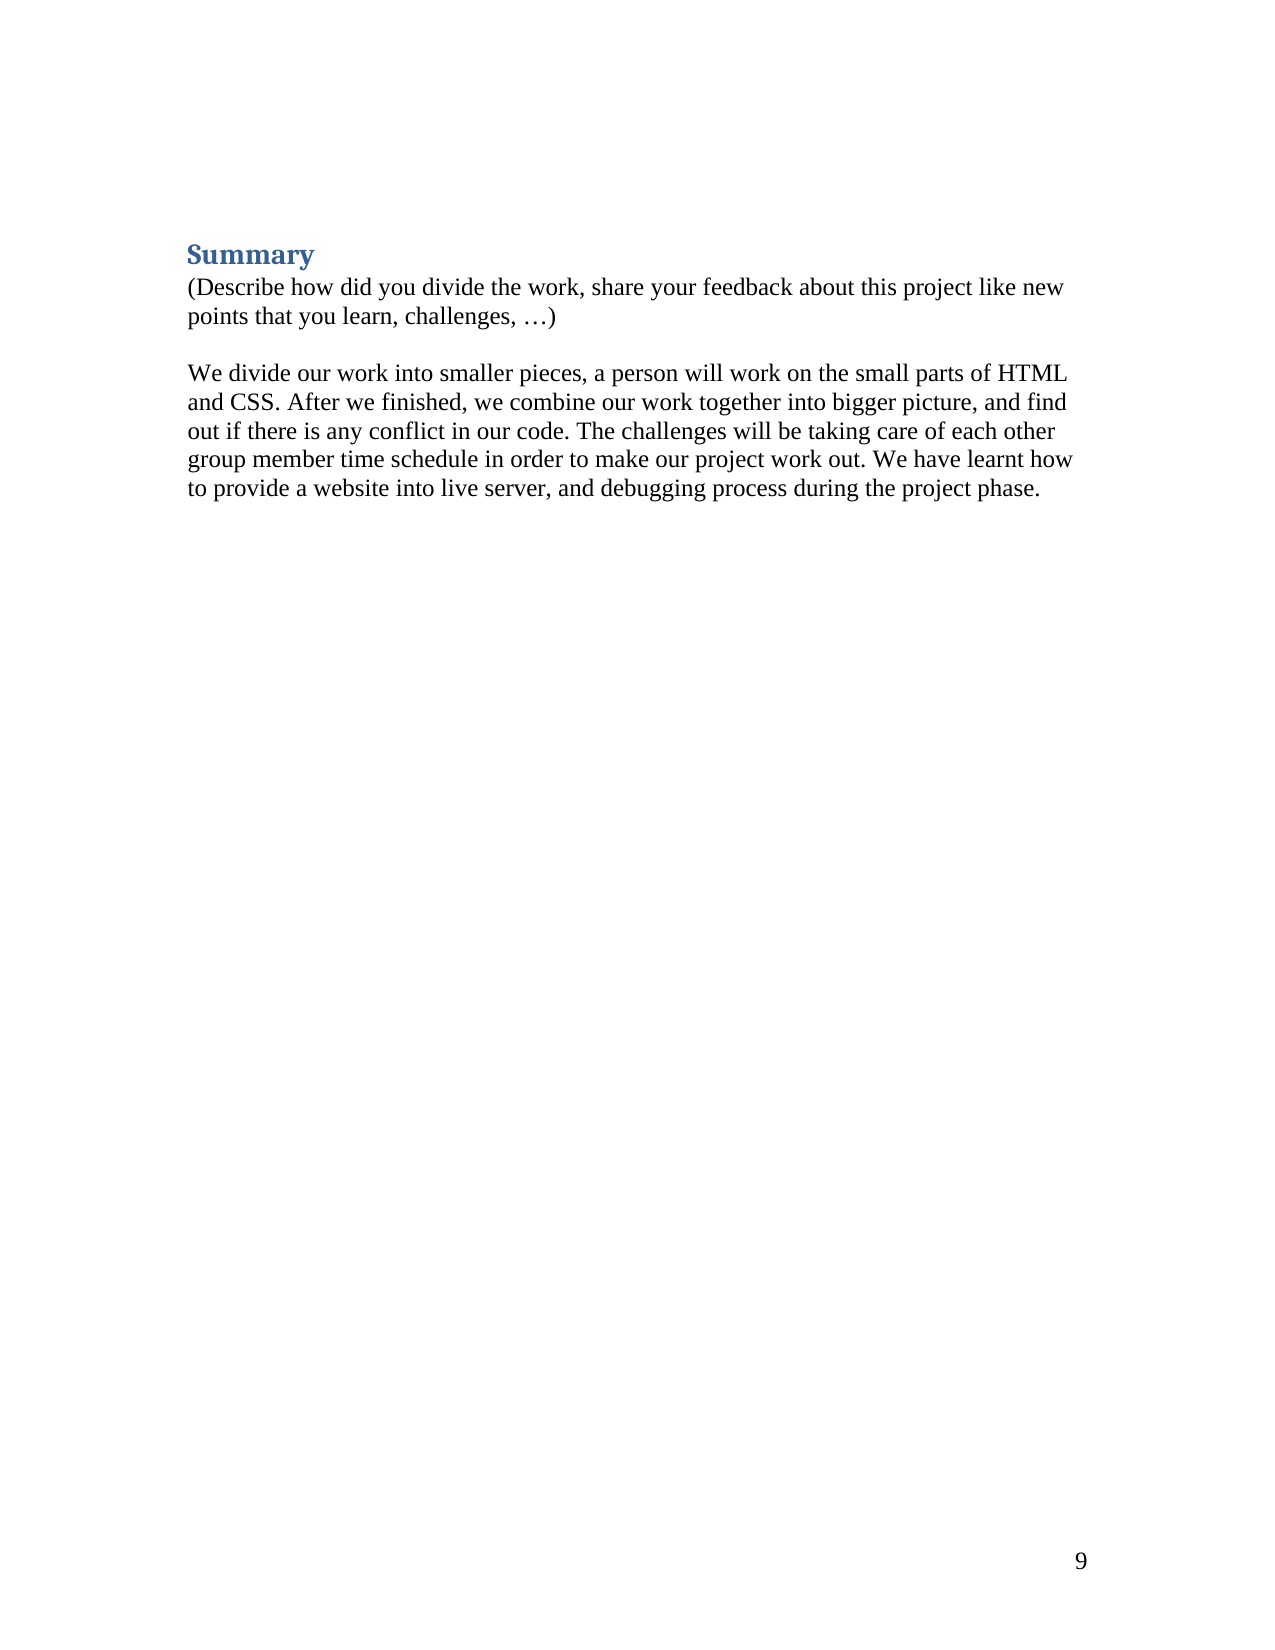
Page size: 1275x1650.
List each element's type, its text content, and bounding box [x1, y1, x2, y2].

text We divide our work into smaller pieces, a person will work on the small parts of HTML and CSS. After we finished, we combine our work together into bigger picture, and find out if there is any conflict in our code. The challenges will be taking care of each other group member time schedule in order to make our project work out. We have learnt how to provide a website into live server, and debugging process during the project phase. [187, 358, 1087, 502]
text (Describe how did you divide the work, share your feedback about this project like new points that you learn, challenges, …) [187, 272, 1087, 329]
subtitle Summary [187, 238, 1087, 272]
